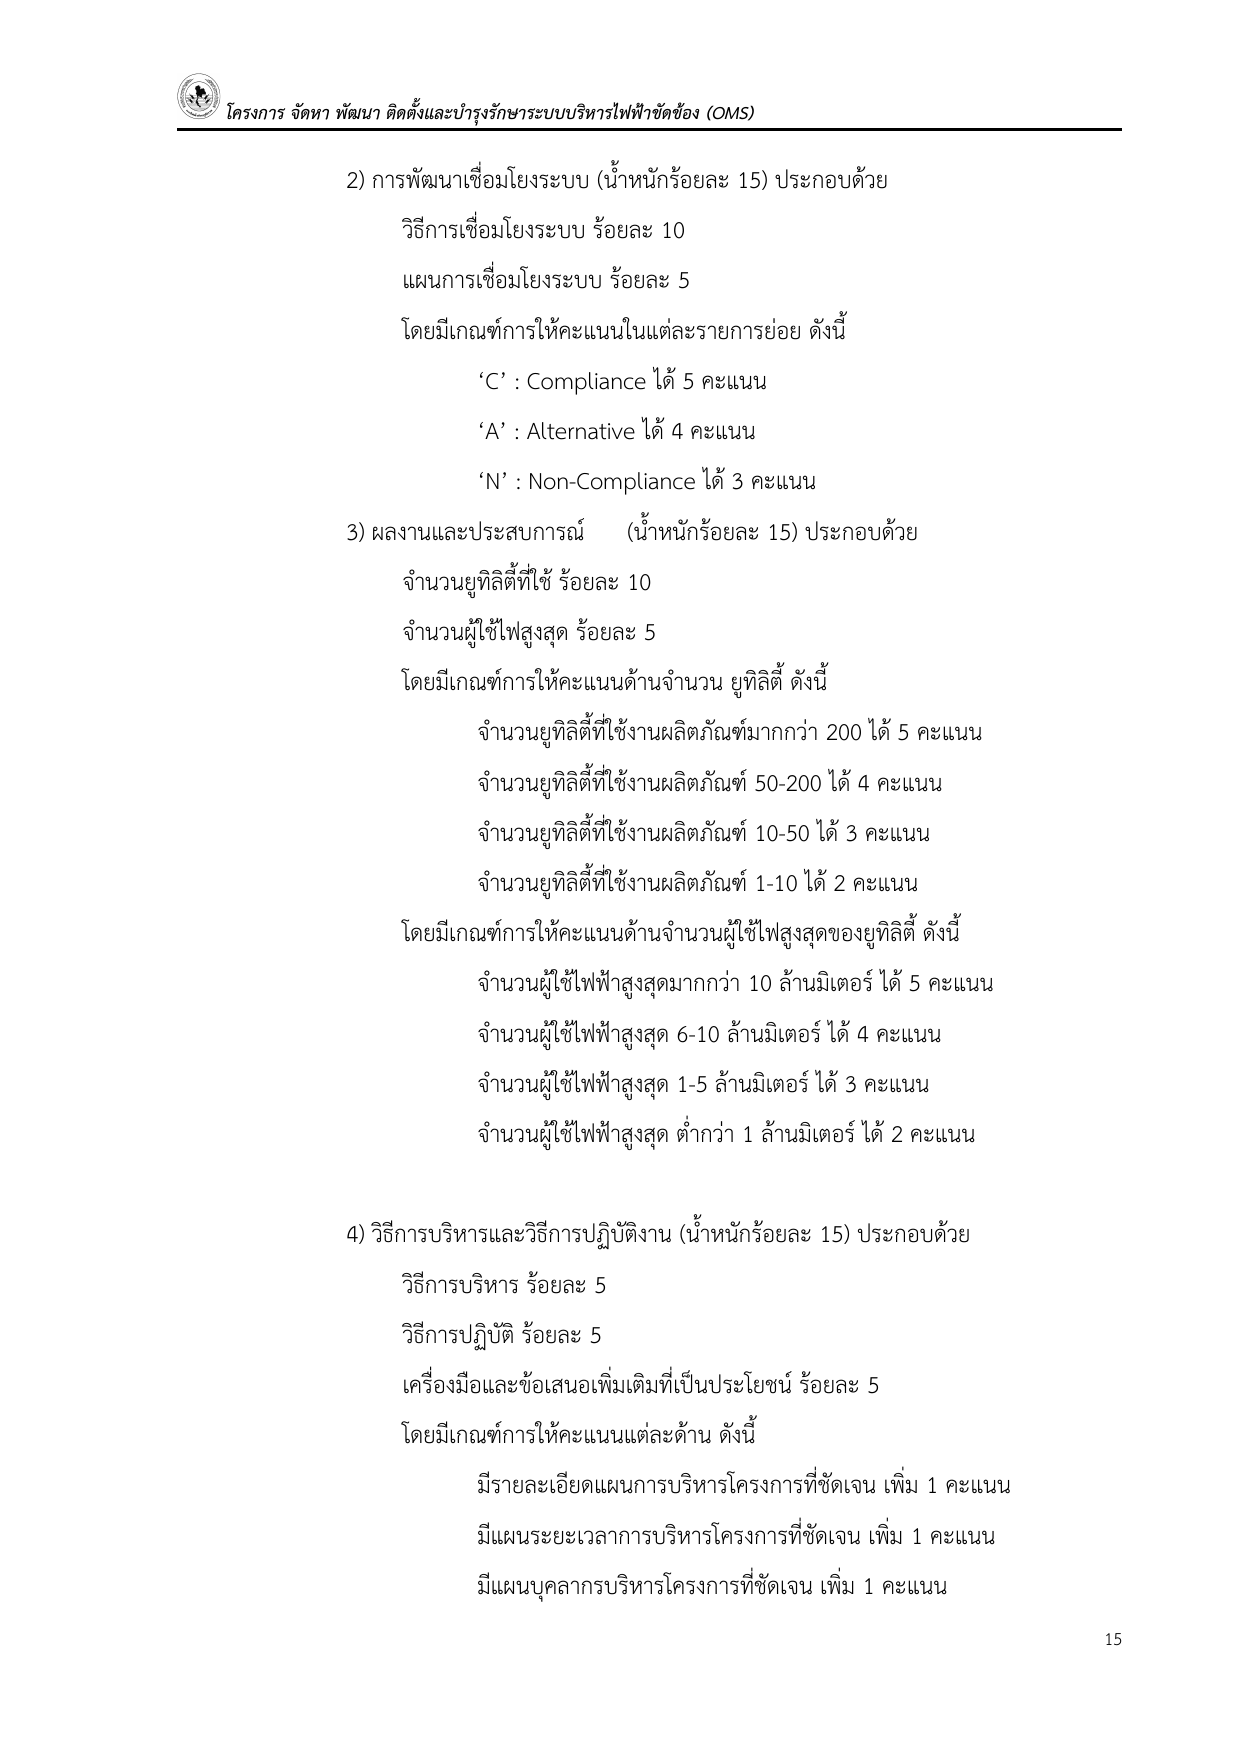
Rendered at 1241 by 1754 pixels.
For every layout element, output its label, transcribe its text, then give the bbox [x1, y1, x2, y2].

text 2) การพัฒนาเชื่อมโยงระบบ (น้ำหนักร้อยละ 15) ประกอบด้วย [346, 159, 1122, 197]
text จำนวนผู้ใช้ไฟฟ้าสูงสุด 1-5 ล้านมิเตอร์ ได้ 3 คะแนน [477, 1063, 1122, 1101]
text มีรายละเอียดแผนการบริหารโครงการที่ชัดเจน เพิ่ม 1 คะแนน [477, 1464, 1122, 1502]
text 3) ผลงานและประสบการณ์ (น้ำหนักร้อยละ 15) ประกอบด้วย [346, 511, 1122, 548]
text จำนวนผู้ใช้ไฟฟ้าสูงสุดมากกว่า 10 ล้านมิเตอร์ ได้ 5 คะแนน [477, 962, 1122, 1000]
text มีแผนบุคลากรบริหารโครงการที่ชัดเจน เพิ่ม 1 คะแนน [477, 1565, 1122, 1603]
text วิธีการเชื่อมโยงระบบ ร้อยละ 10 [346, 209, 1122, 247]
text ‘C’ : Compliance ได้ 5 คะแนน [402, 360, 1122, 398]
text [346, 310, 1122, 347]
text ‘A’ : Alternative ได้ 4 คะแนน [402, 410, 1122, 448]
text จำนวนยูทิลิตี้ที่ใช้งานผลิตภัณฑ์ 50-200 ได้ 4 คะแนน [346, 762, 1122, 799]
text มีแผนระยะเวลาการบริหารโครงการที่ชัดเจน เพิ่ม 1 คะแนน [477, 1515, 1122, 1552]
text จำนวนยูทิลิตี้ที่ใช้ ร้อยละ 10 [346, 561, 1122, 598]
text จำนวนยูทิลิตี้ที่ใช้งานผลิตภัณฑ์ 10-50 ได้ 3 คะแนน [346, 812, 1122, 849]
text จำนวนยูทิลิตี้ที่ใช้งานผลิตภัณฑ์ 1-10 ได้ 2 คะแนน [346, 862, 1122, 900]
text 4) วิธีการบริหารและวิธีการปฏิบัติงาน (น้ำหนักร้อยละ 15) ประกอบด้วย [346, 1213, 1122, 1251]
text ‘N’ : Non-Compliance ได้ 3 คะแนน [402, 460, 1122, 498]
text วิธีการบริหาร ร้อยละ 5 [346, 1264, 1122, 1301]
text เครื่องมือและข้อเสนอเพิ่มเติมที่เป็นประโยชน์ ร้อยละ 5 [346, 1364, 1122, 1402]
text แผนการเชื่อมโยงระบบ ร้อยละ 5 [346, 259, 1122, 297]
text โดยมีเกณฑ์การให้คะแนนแต่ละด้าน ดังนี้ [346, 1414, 1122, 1452]
text โดยมีเกณฑ์การให้คะแนนด้านจำนวน ยูทิลิตี้ ดังนี้ [346, 661, 1122, 699]
text จำนวนผู้ใช้ไฟฟ้าสูงสุด 6-10 ล้านมิเตอร์ ได้ 4 คะแนน [477, 1013, 1122, 1050]
text โดยมีเกณฑ์การให้คะแนนด้านจำนวนผู้ใช้ไฟสูงสุดของยูทิลิตี้ ดังนี้ [346, 912, 1122, 950]
text วิธีการปฏิบัติ ร้อยละ 5 [346, 1314, 1122, 1352]
text จำนวนยูทิลิตี้ที่ใช้งานผลิตภัณฑ์มากกว่า 200 ได้ 5 คะแนน [346, 711, 1122, 749]
text จำนวนผู้ใช้ไฟฟ้าสูงสุด ต่ำกว่า 1 ล้านมิเตอร์ ได้ 2 คะแนน [477, 1113, 1122, 1151]
text จำนวนผู้ใช้ไฟสูงสุด ร้อยละ 5 [346, 611, 1122, 649]
picture [177, 73, 221, 120]
